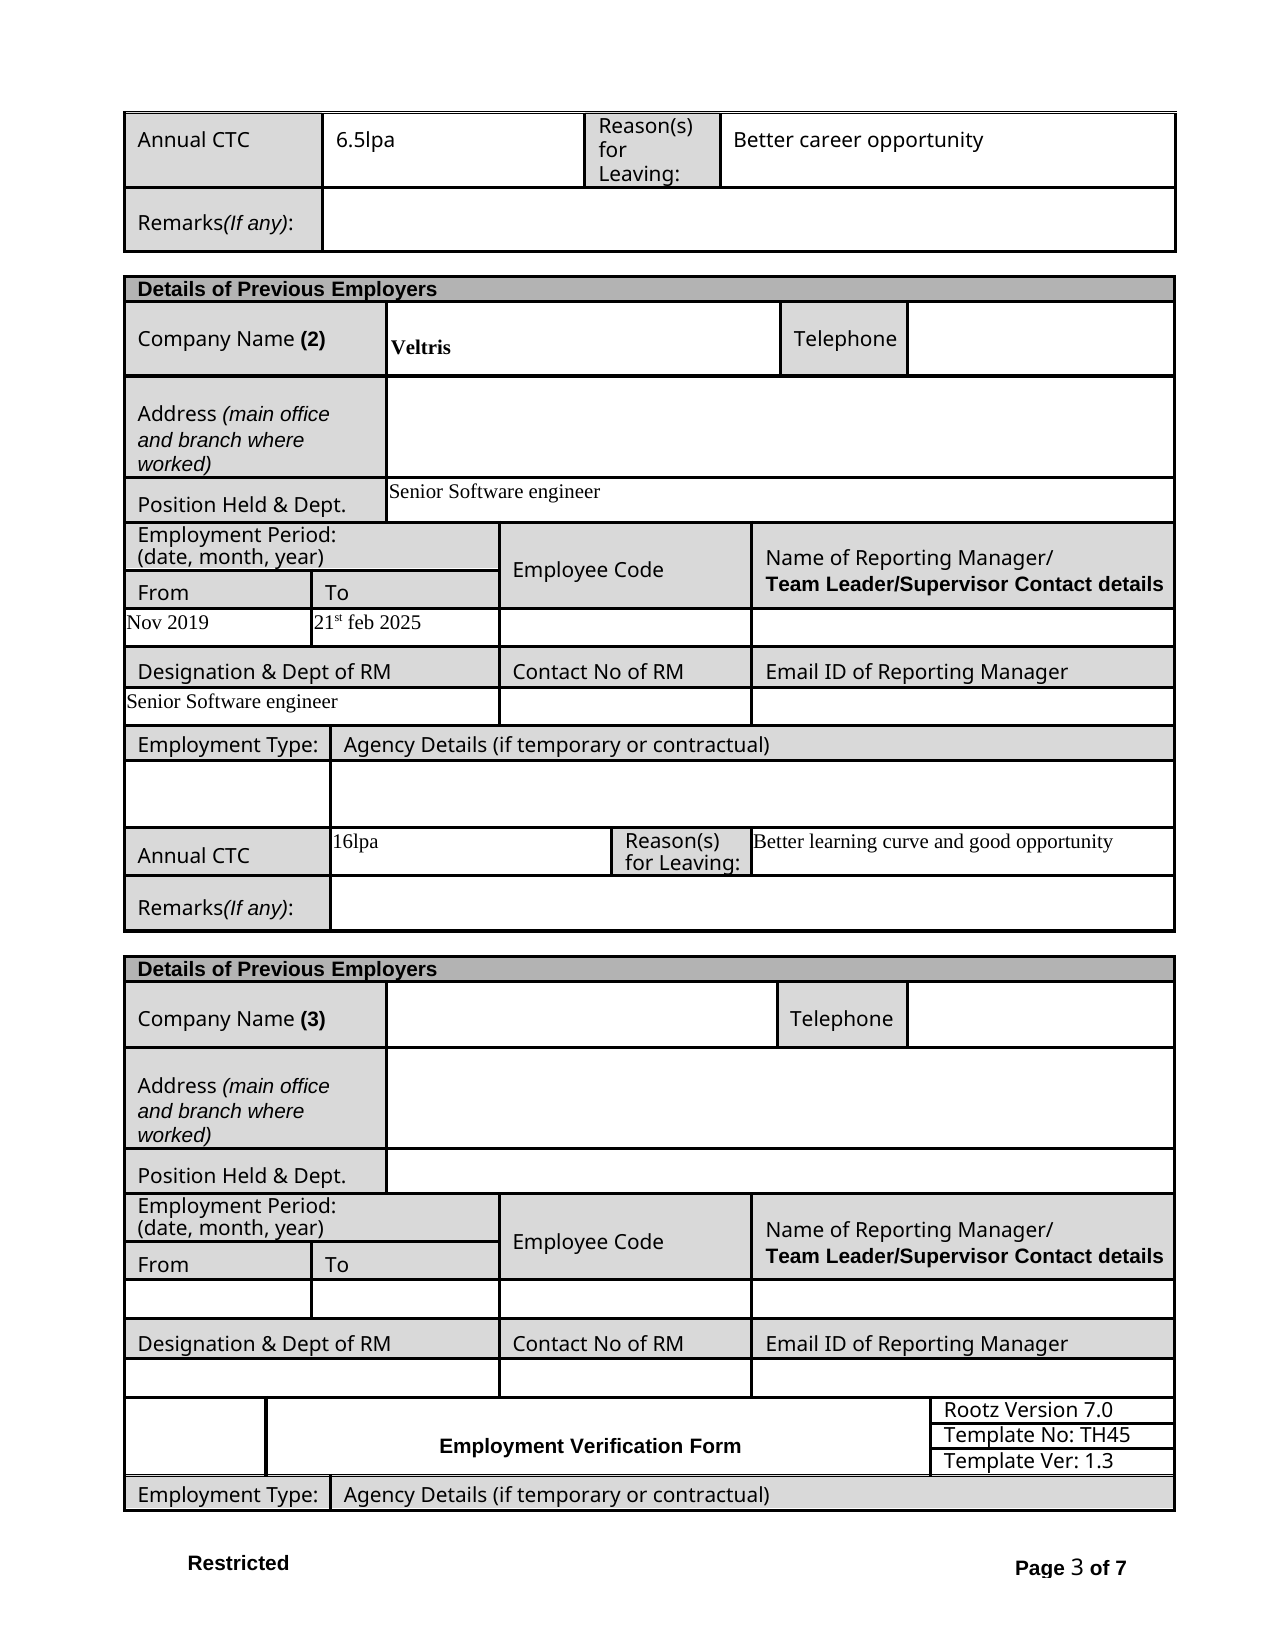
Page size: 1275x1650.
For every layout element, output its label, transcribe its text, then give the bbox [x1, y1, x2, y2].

table_cell [388, 1049, 1173, 1147]
table_cell To [313, 1243, 498, 1278]
table_cell [753, 689, 1173, 724]
table_cell Employment Verification Form [268, 1399, 929, 1474]
table_cell Name of Reporting Manager/ Team Leader/Supervisor Contact details [753, 524, 1173, 607]
table_cell Better learning curve and good opportunity [753, 829, 1173, 874]
table_cell Senior Software engineer [388, 479, 1173, 521]
table_cell 6.5lpa [324, 114, 583, 186]
table_cell [909, 303, 1173, 374]
table_cell Telephone [782, 303, 906, 374]
table_cell [909, 983, 1173, 1046]
table_cell 16lpa [332, 829, 610, 874]
table_cell [753, 1281, 1173, 1317]
table_cell Veltris [388, 303, 779, 374]
table_cell [501, 1281, 750, 1317]
table_cell [753, 610, 1173, 645]
table_header Details of Previous Employers [126, 958, 1173, 980]
table_cell Email ID of Reporting Manager [753, 1320, 1173, 1357]
table_cell Telephone [779, 983, 906, 1046]
table_cell [388, 1150, 1173, 1192]
table_cell [388, 378, 1173, 476]
table_cell Name of Reporting Manager/ Team Leader/Supervisor Contact details [753, 1195, 1173, 1278]
table_cell [332, 762, 1173, 826]
table_cell Remarks(If any): [126, 189, 321, 250]
table_cell Employee Code [501, 1195, 750, 1278]
table_cell Employment Type: [126, 1477, 329, 1508]
table_cell [324, 189, 1174, 250]
table_cell 21st feb 2025 [313, 610, 498, 645]
table_cell Reason(s) for Leaving: [613, 829, 750, 874]
table_cell To [313, 572, 498, 607]
table_cell Better career opportunity [722, 114, 1174, 186]
table_cell [126, 1281, 310, 1317]
table_cell Designation & Dept of RM [126, 1320, 498, 1357]
table_cell Contact No of RM [501, 648, 750, 686]
table_cell Nov 2019 [126, 610, 310, 645]
table_cell Annual CTC [126, 829, 329, 874]
table_cell From [126, 572, 310, 607]
table_cell Address (main office and branch where worked) [126, 378, 385, 476]
table_cell [501, 610, 750, 645]
table_cell [388, 983, 776, 1046]
table_cell Contact No of RM [501, 1320, 750, 1357]
table_cell Company Name (3) [126, 983, 385, 1046]
table_cell From [126, 1243, 310, 1278]
table_cell [753, 1360, 1173, 1396]
table_cell Template No: TH45 [932, 1425, 1173, 1447]
table_cell Annual CTC [126, 114, 321, 186]
table_cell Employment Period: (date, month, year) [126, 1195, 498, 1240]
table_cell Employee Code [501, 524, 750, 607]
table_cell Template Ver: 1.3 [932, 1450, 1173, 1474]
table_cell [126, 762, 329, 826]
table_cell Remarks(If any): [126, 877, 329, 929]
table_cell Address (main office and branch where worked) [126, 1049, 385, 1147]
table_cell [126, 1360, 498, 1396]
table_cell Agency Details (if temporary or contractual) [332, 1477, 1173, 1508]
table_cell [126, 1399, 264, 1474]
table_cell [501, 689, 750, 724]
table_cell Company Name (2) [126, 303, 385, 374]
table_cell Designation & Dept of RM [126, 648, 498, 686]
table_cell [501, 1360, 750, 1396]
table_cell Position Held & Dept. [126, 1150, 385, 1192]
table_header Details of Previous Employers [126, 278, 1173, 300]
table_cell Employment Type: [126, 727, 329, 759]
table_cell Position Held & Dept. [126, 479, 385, 521]
table_cell Email ID of Reporting Manager [753, 648, 1173, 686]
table_cell Reason(s) for Leaving: [586, 114, 719, 186]
table_cell Rootz Version 7.0 [932, 1399, 1173, 1422]
table_cell Agency Details (if temporary or contractual) [332, 727, 1173, 759]
table_cell [332, 877, 1173, 929]
table_cell [313, 1281, 498, 1317]
table_cell Senior Software engineer [126, 689, 498, 724]
table_cell Employment Period: (date, month, year) [126, 524, 498, 568]
